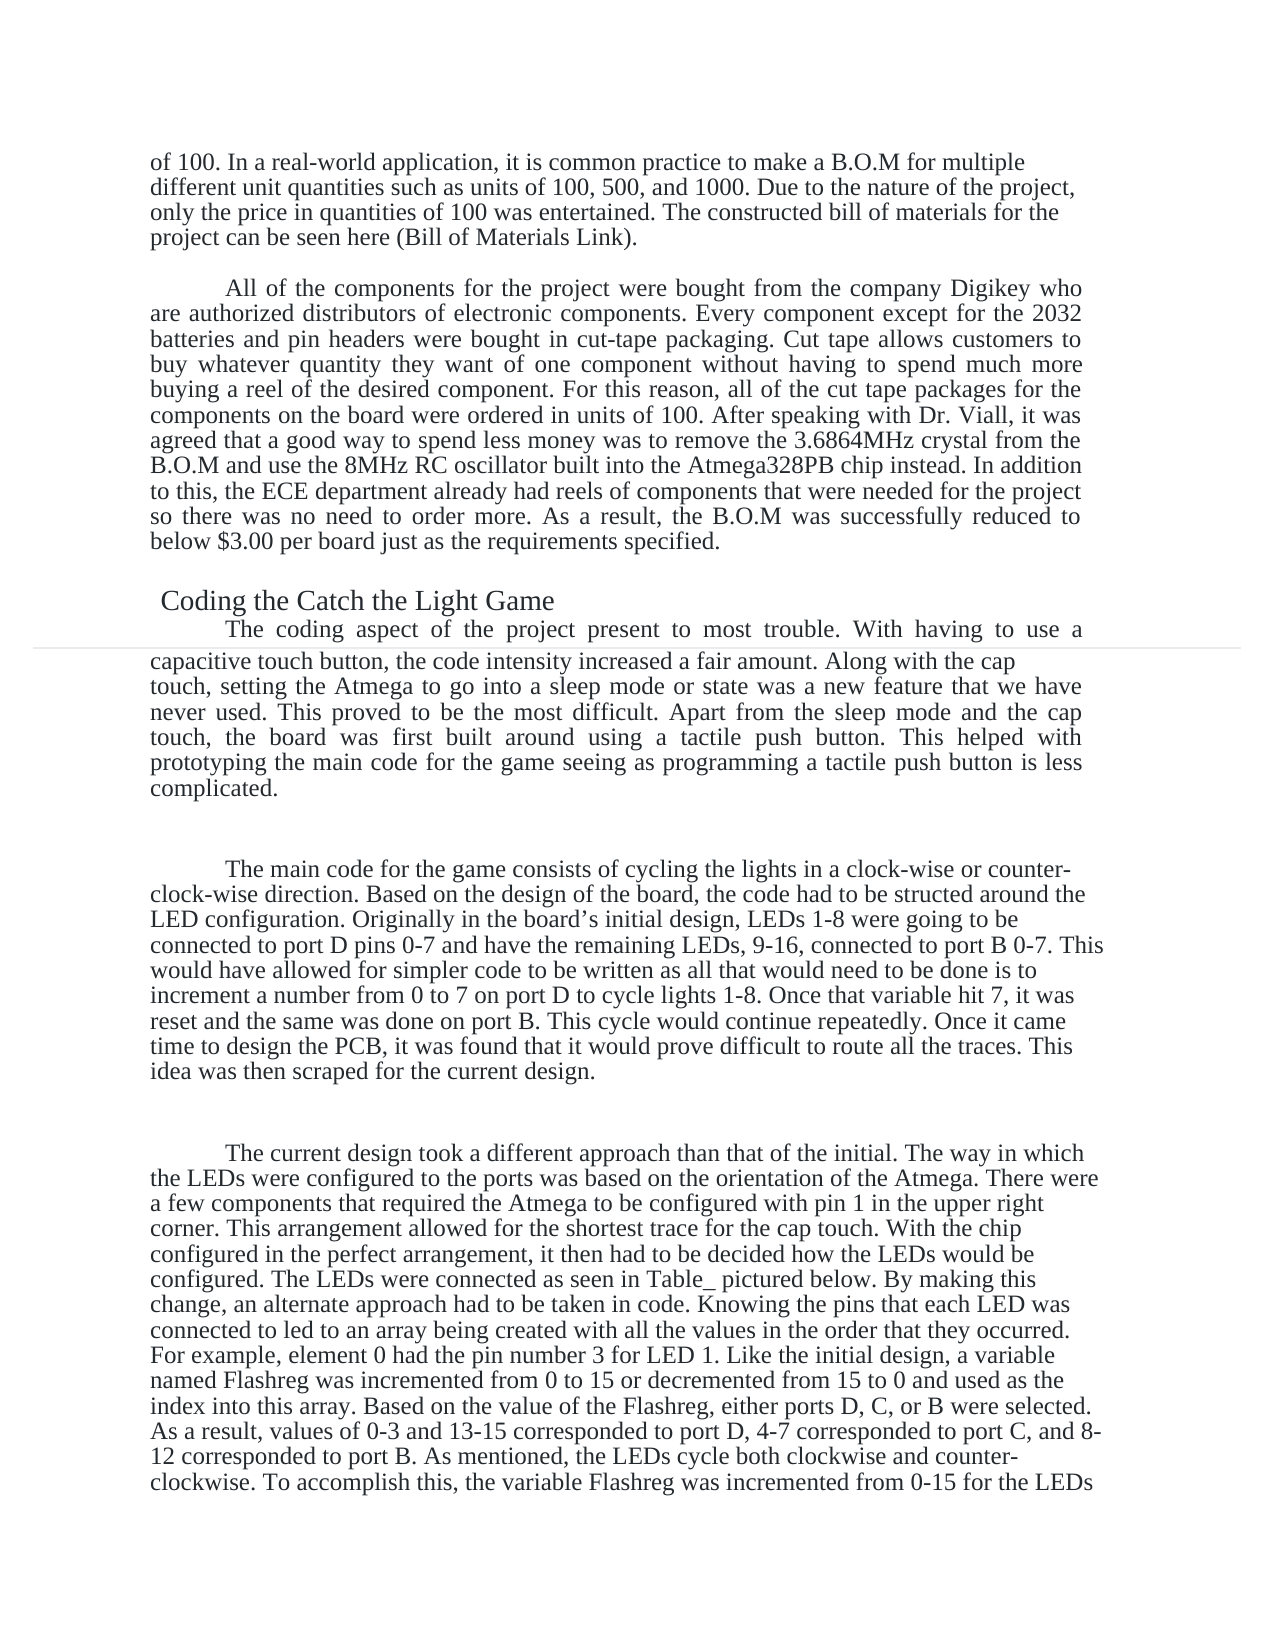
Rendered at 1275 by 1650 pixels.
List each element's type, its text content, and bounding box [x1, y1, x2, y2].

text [150, 1141, 1111, 1495]
subtitle Coding the Catch the Light Game [160, 583, 1125, 617]
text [150, 150, 1114, 251]
text All of the components for the project were bought from the company Digikey who are authorized distributors of electronic components. Every component except for the 2032 batteries and pin headers were bought in cut-tape packaging. Cut tape allows customers to buy whatever quantity they want of one component without having to spend much more buying a reel of the desired component. For this reason, all of the cut tape packages for the components on the board were ordered in units of 100. After speaking with Dr. Viall, it was agreed that a good way to spend less money was to remove the 3.6864MHz crystal from the B.O.M and use the 8MHz RC oscillator built into the Atmega328PB chip instead. In addition to this, the ECE department already had reels of components that were needed for the project so there was no need to order more. As a result, the B.O.M was successfully reduced to below $3.00 per board just as the requirements specified. [150, 277, 1083, 555]
text The main code for the game consists of cycling the lights in a clock-wise or counter-clock-wise direction. Based on the design of the board, the code had to be structed around the LED configuration. Originally in the board’s initial design, LEDs 1-8 were going to be connected to port D pins 0-7 and have the remaining LEDs, 9-16, connected to port B 0-7. This would have allowed for simpler code to be written as all that would need to be done is to increment a number from 0 to 7 on port D to cycle lights 1-8. Once that variable hit 7, it was reset and the same was done on port B. This cycle would continue repeatedly. Once it came time to design the PCB, it was found that it would prove difficult to route all the traces. This idea was then scraped for the current design. [150, 857, 1112, 1085]
text The coding aspect of the project present to most trouble. With having to use a capacitive touch button, the code intensity increased a fair amount. Along with the cap touch, setting the Atmega to go into a sleep mode or state was a new feature that we have never used. This proved to be the most difficult. Apart from the sleep mode and the cap touch, the board was first built around using a tactile push button. This helped with prototyping the main code for the game seeing as programming a tactile push button is less complicated. [150, 649, 1083, 801]
